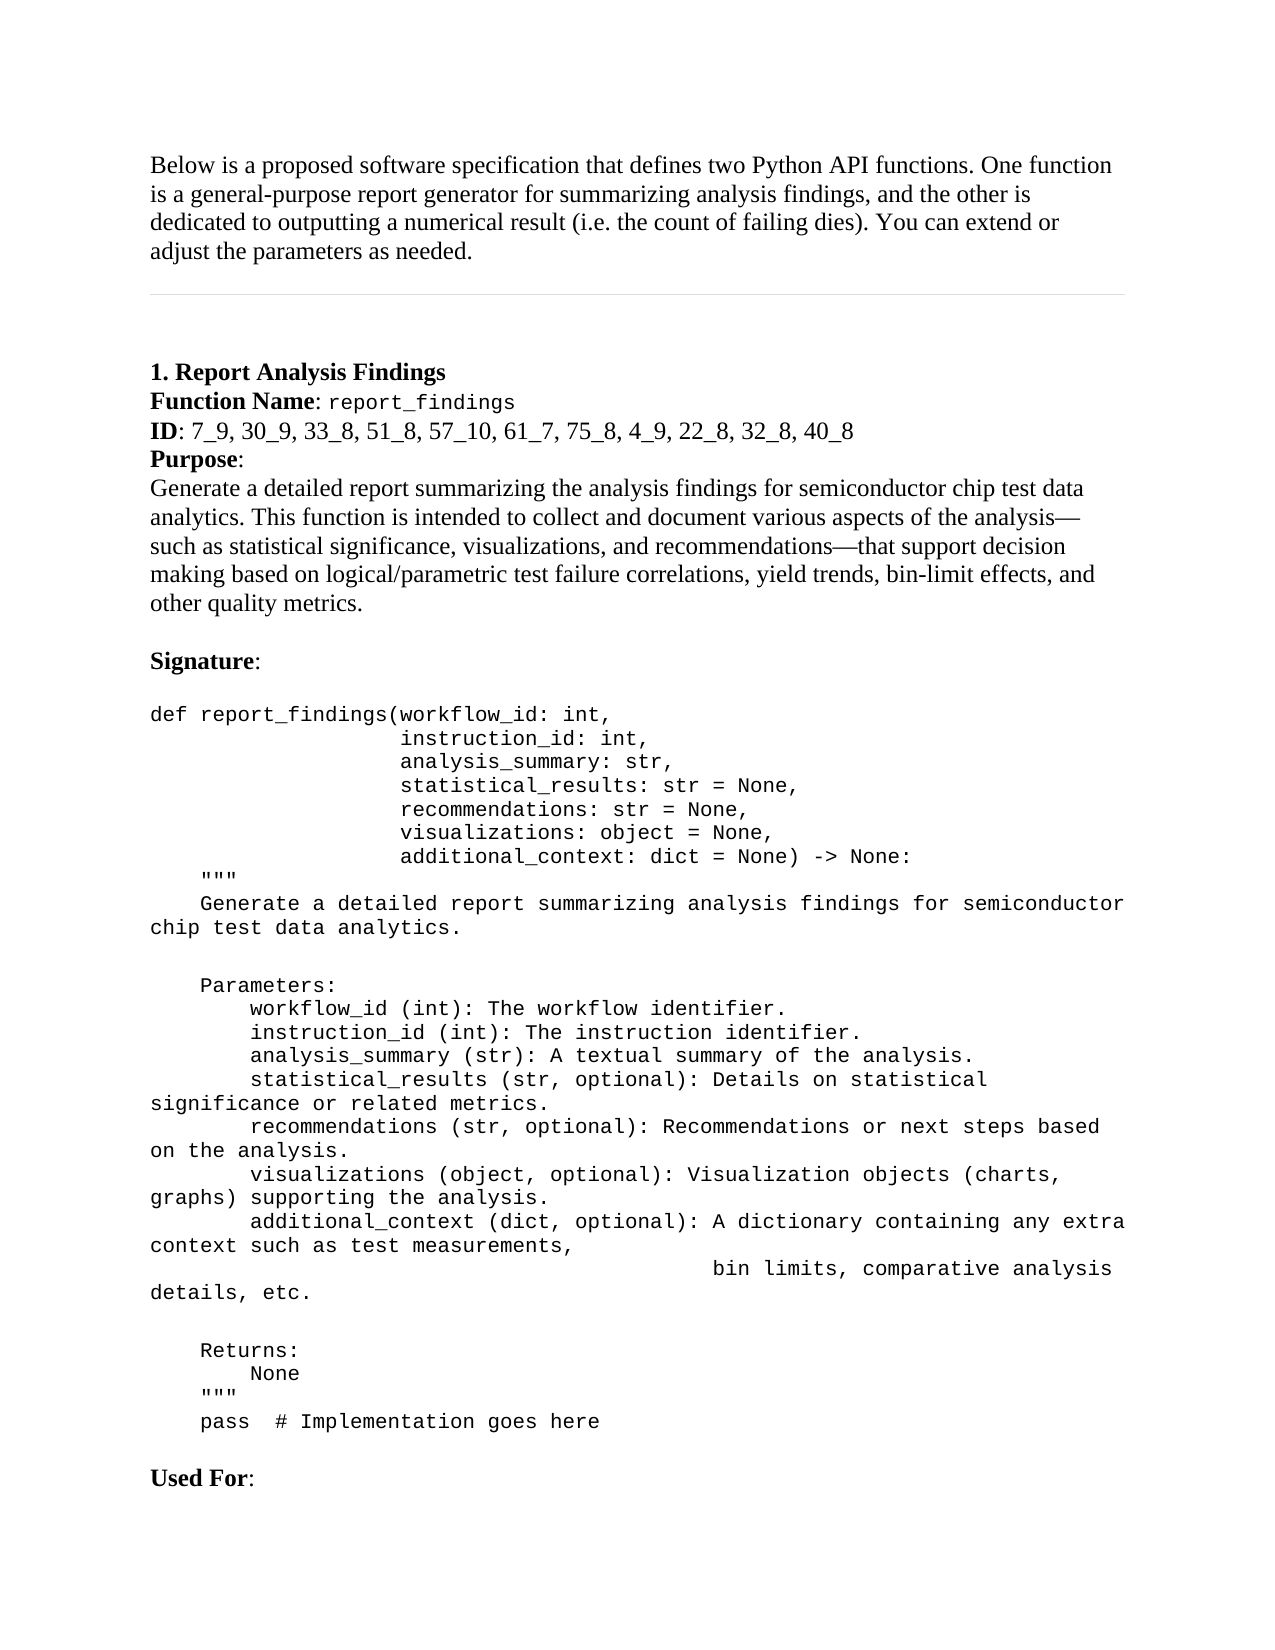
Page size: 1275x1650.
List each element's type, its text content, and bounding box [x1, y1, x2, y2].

text Generate a detailed report summarizing analysis findings for semiconductor chip test data analytics. [150, 893, 1125, 941]
text additional_context: dict = None) -> None: [150, 846, 1125, 869]
text pass # Implementation goes here [150, 1411, 1125, 1434]
text Parameters: [150, 974, 1125, 998]
text bin limits, comparative analysis details, etc. [150, 1258, 1125, 1306]
text Used For: [150, 1463, 1125, 1492]
text statistical_results (str, optional): Details on statistical significance or related metrics. [150, 1069, 1125, 1116]
text Signature: [150, 646, 1125, 675]
text Below is a proposed software specification that defines two Python API functions. One function is a general-purpose report generator for summarizing analysis findings, and the other is dedicated to outputting a numerical result (i.e. the count of failing dies). You can extend or adjust the parameters as needed. [150, 150, 1125, 265]
text visualizations: object = None, [150, 822, 1125, 846]
text """ [150, 869, 1125, 893]
text 1. Report Analysis Findings Function Name: report_findings ID: 7_9, 30_9, 33_8, 51_8, 57_10, 61_7, 75_8, 4_9, 22_8, 32_8, 40_8 Purpose: Generate a detailed report summarizing the analysis findings for semiconductor chip test data analytics. This function is intended to collect and document various aspects of the analysis—such as statistical significance, visualizations, and recommendations—that support decision making based on logical/parametric test failure correlations, yield trends, bin-limit effects, and other quality metrics. [150, 357, 1125, 617]
text instruction_id (int): The instruction identifier. [150, 1022, 1125, 1046]
text analysis_summary (str): A textual summary of the analysis. [150, 1046, 1125, 1069]
text recommendations: str = None, [150, 799, 1125, 822]
text analysis_summary: str, [150, 751, 1125, 775]
text def report_findings(workflow_id: int, [150, 704, 1125, 728]
text None [150, 1363, 1125, 1387]
text visualizations (object, optional): Visualization objects (charts, graphs) supporting the analysis. [150, 1164, 1125, 1211]
text Returns: [150, 1340, 1125, 1363]
text workflow_id (int): The workflow identifier. [150, 998, 1125, 1022]
text statistical_results: str = None, [150, 775, 1125, 799]
text recommendations (str, optional): Recommendations or next steps based on the analysis. [150, 1116, 1125, 1164]
text """ [150, 1387, 1125, 1411]
text additional_context (dict, optional): A dictionary containing any extra context such as test measurements, [150, 1211, 1125, 1258]
text instruction_id: int, [150, 728, 1125, 751]
